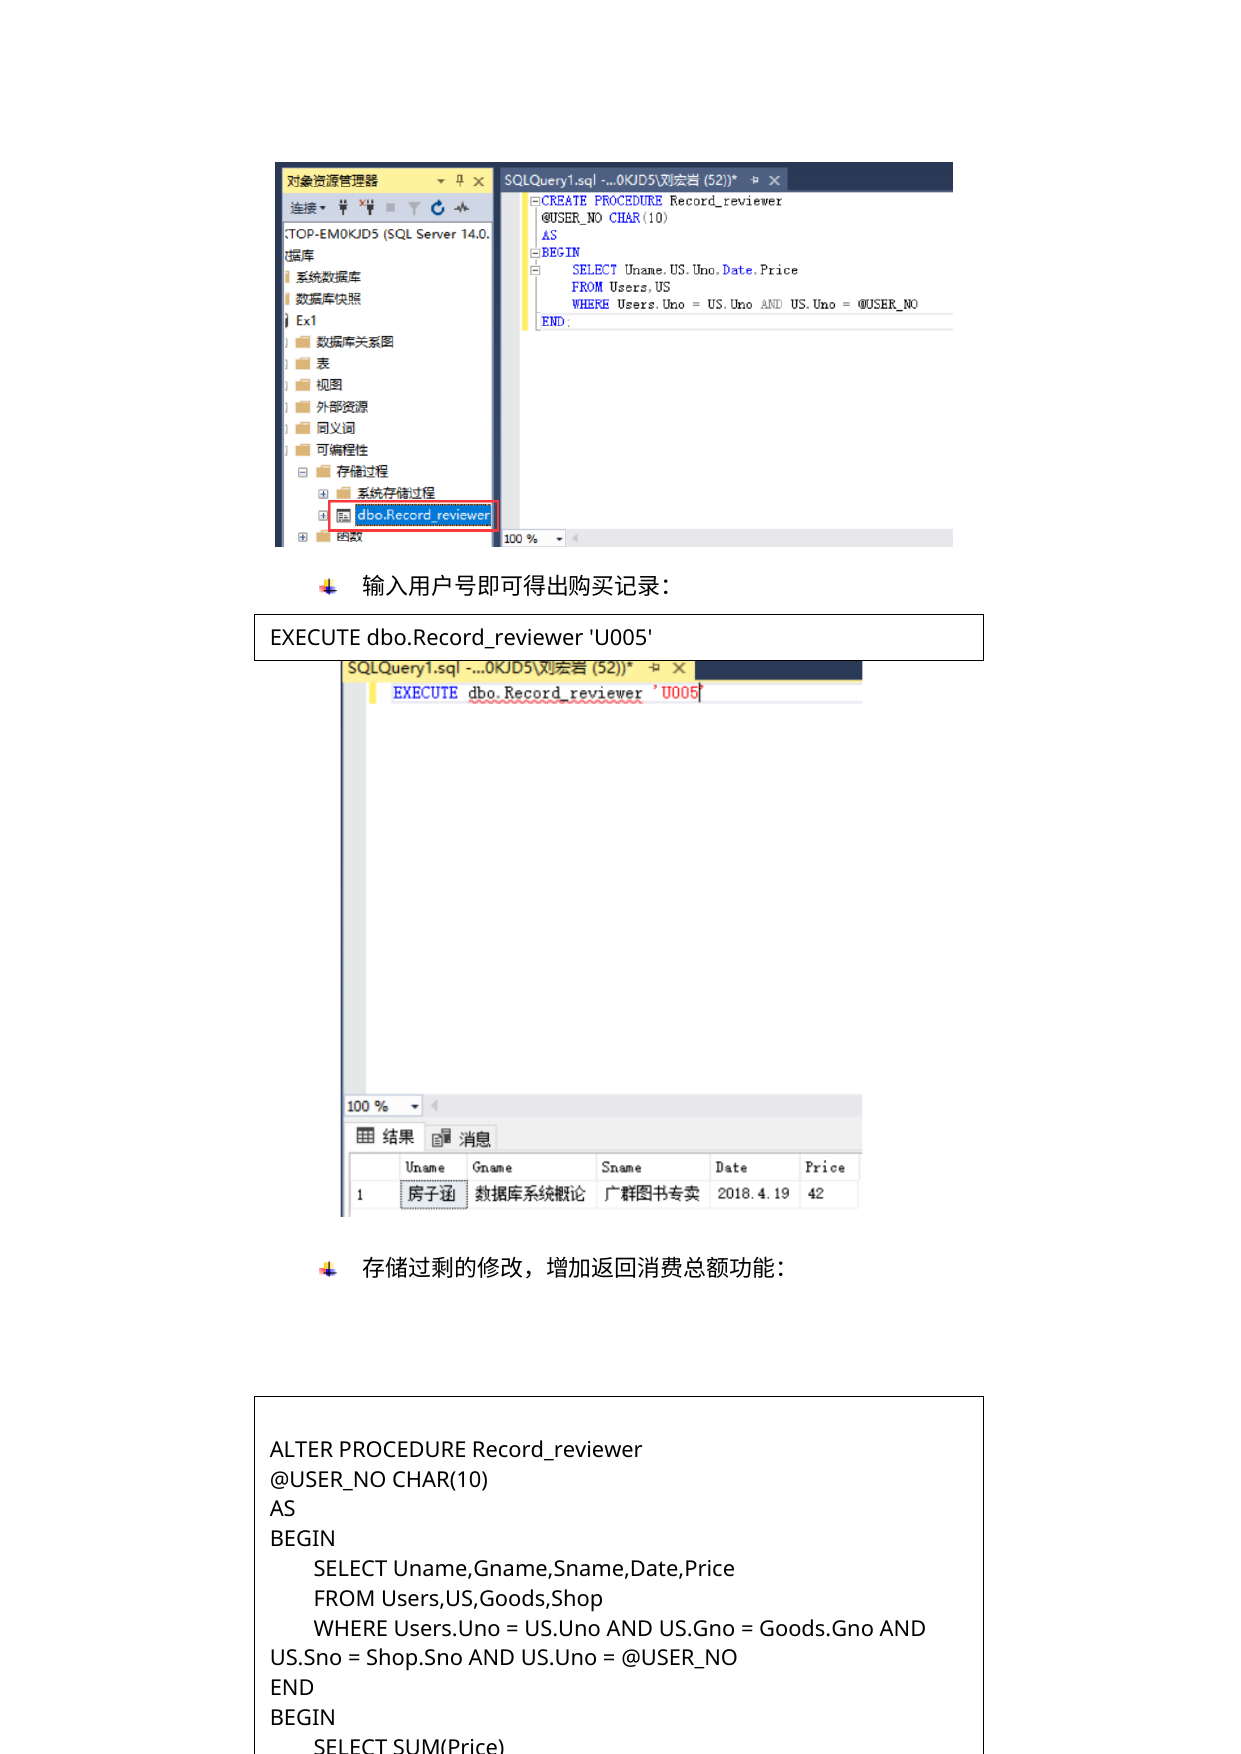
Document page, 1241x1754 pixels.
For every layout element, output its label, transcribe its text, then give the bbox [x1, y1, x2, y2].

picture [319, 1260, 337, 1277]
list 存储过剩的修改，增加返回消费总额功能： [319, 1234, 1053, 1299]
list 输入用户号即可得出购买记录： [319, 552, 1053, 617]
picture [340, 661, 863, 1217]
picture [275, 162, 953, 547]
picture [319, 577, 337, 595]
